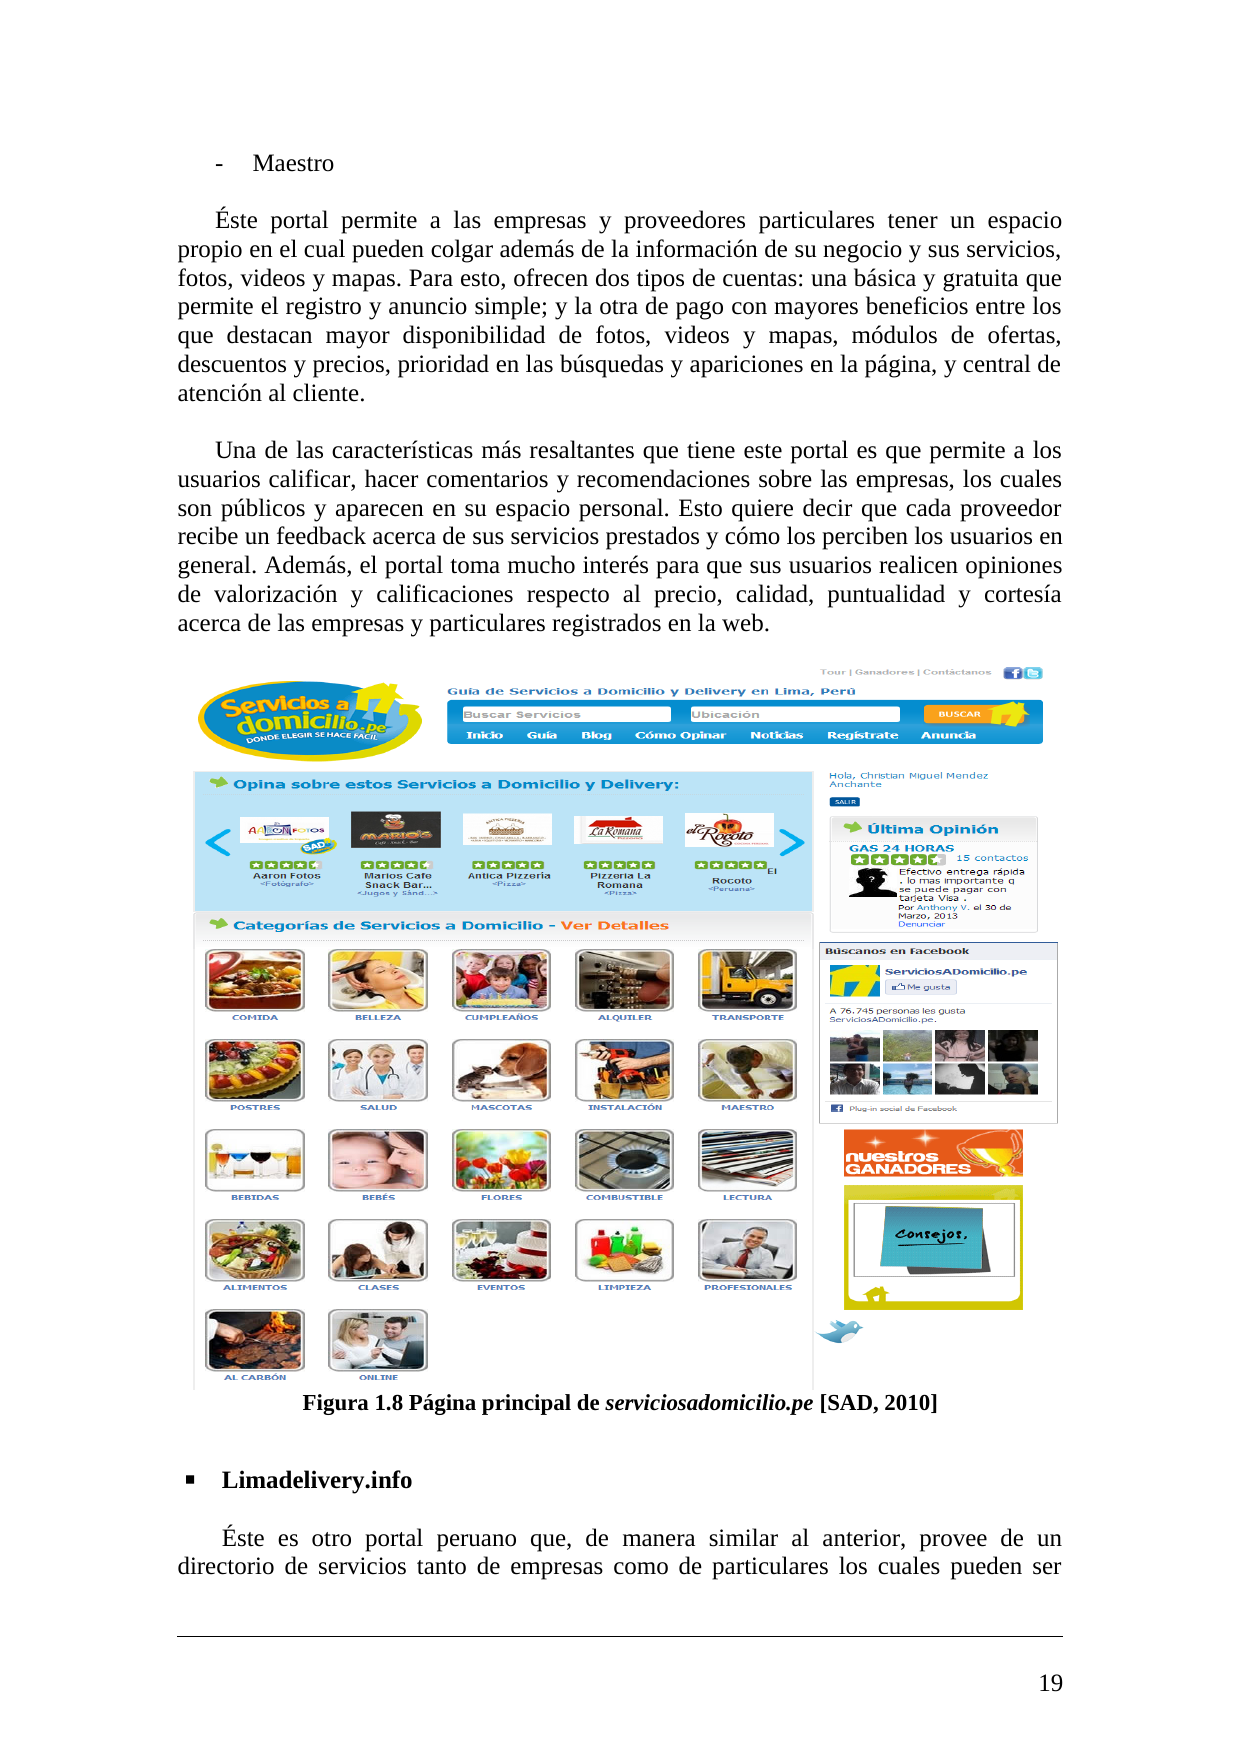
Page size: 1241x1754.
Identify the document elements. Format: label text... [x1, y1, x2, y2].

text Figura 1.8 Página principal de serviciosadomicilio.pe [SAD, 2010] [177, 1390, 1063, 1416]
text Una de las características más resaltantes que tiene este portal es que permite a los usuarios calificar, hacer comentarios y recomendaciones sobre las empresas, los cuales son públicos y aparecen en su espacio personal. Esto quiere decir que cada proveedor recibe un feedback acerca de sus servicios prestados y cómo los perciben los usuarios en general. Además, el portal toma mucho interés para que sus usuarios realicen opiniones de valorización y calificaciones respecto al precio, calidad, puntualidad y cortesía acerca de las empresas y particulares registrados en la web. [177, 435, 1063, 636]
picture [177, 665, 1063, 1390]
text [177, 1523, 1063, 1580]
list Limadelivery.info [184, 1465, 1063, 1494]
text Éste portal permite a las empresas y proveedores particulares tener un espacio propio en el cual pueden colgar además de la información de su negocio y sus servicios, fotos, videos y mapas. Para esto, ofrecen dos tipos de cuentas: una básica y gratuita que permite el registro y anuncio simple; y la otra de pago con mayores beneficios entre los que destacan mayor disponibilidad de fotos, videos y mapas, módulos de ofertas, descuentos y precios, prioridad en las búsquedas y apariciones en la página, y central de atención al cliente. [177, 205, 1063, 406]
list Maestro [215, 148, 1063, 176]
